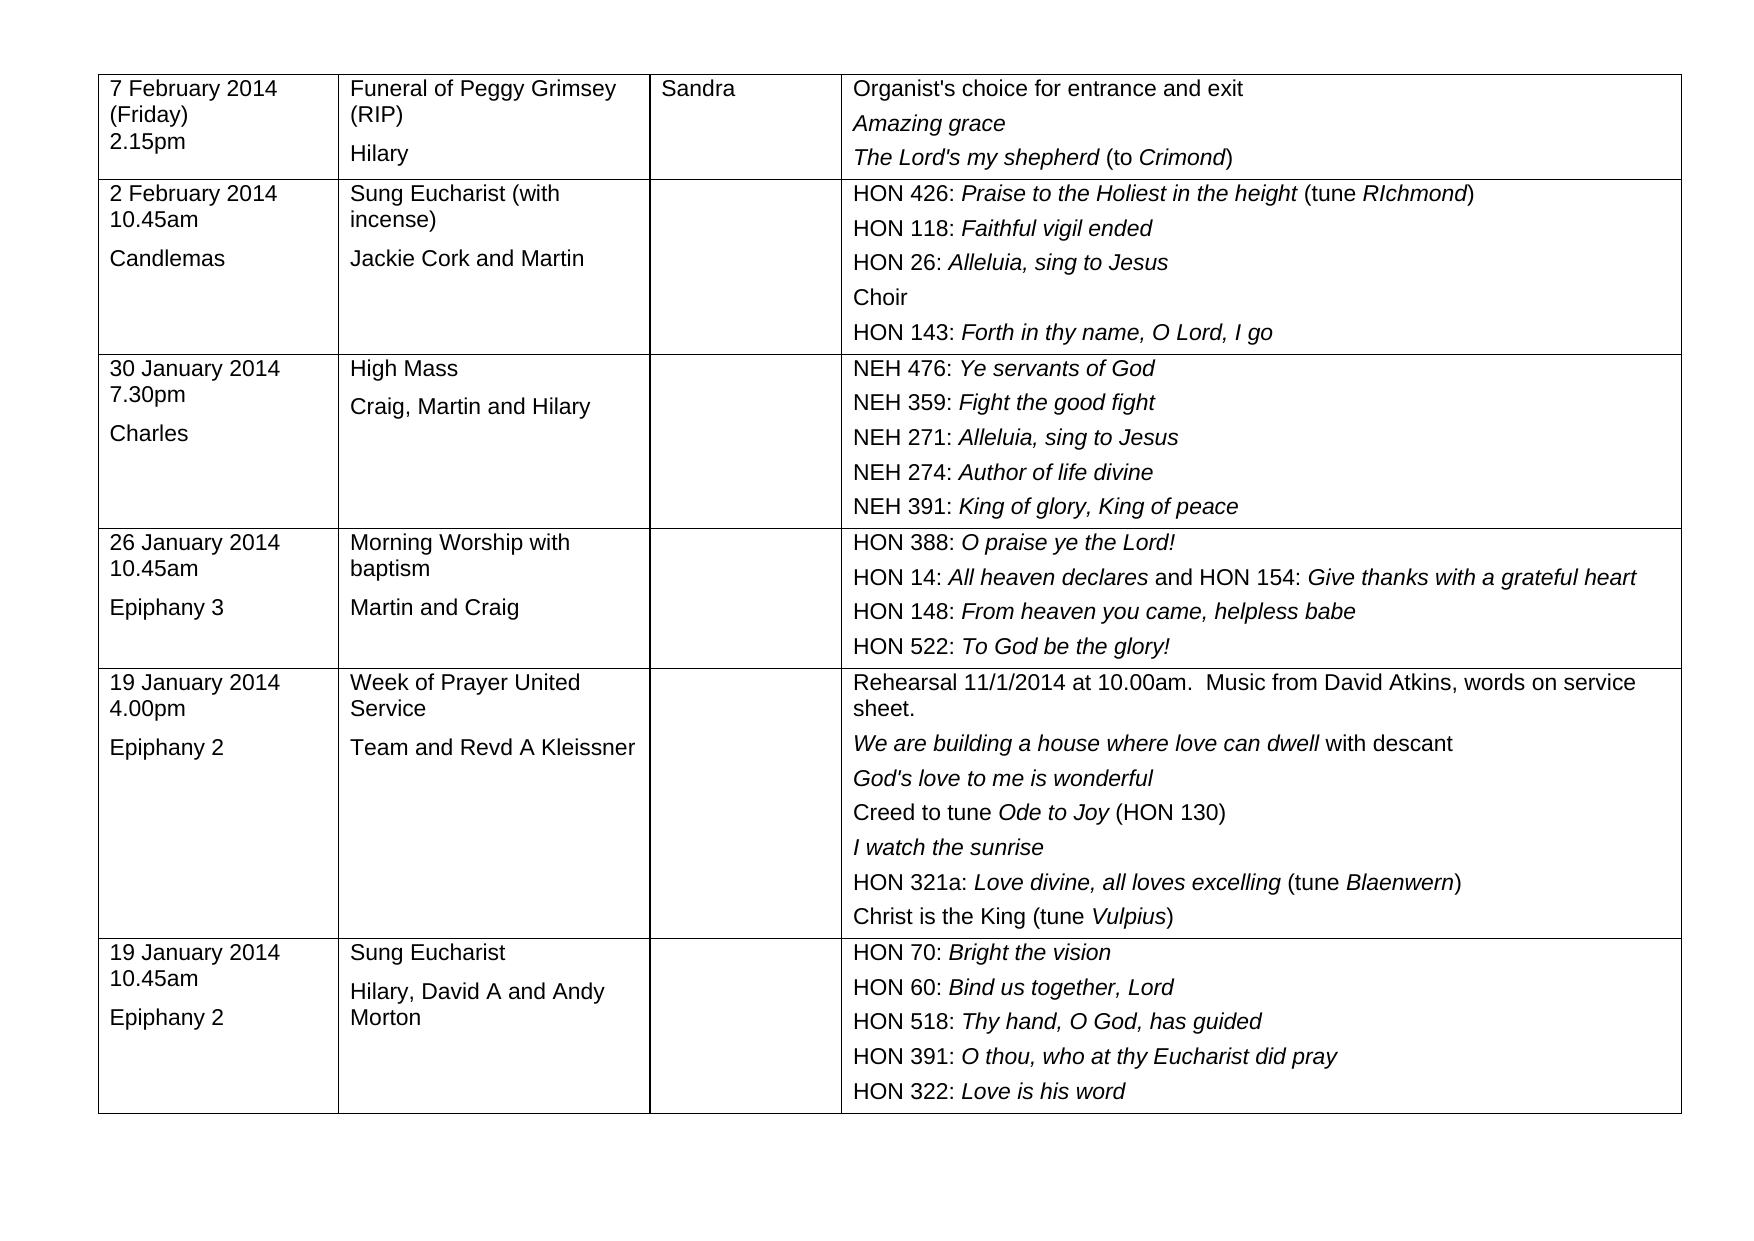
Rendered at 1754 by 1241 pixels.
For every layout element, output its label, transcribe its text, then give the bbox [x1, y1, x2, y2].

table_cell 19 January 2014 10.45am Epiphany 2 [99, 939, 338, 1112]
table_cell HON 388: O praise ye the Lord! HON 14: All heaven declares and HON 154: Give thanks with a grateful heart HON 148: From heaven you came, helpless babe HON 522: To God be the glory! [842, 529, 1681, 668]
table_cell [651, 529, 841, 668]
table_cell 7 February 2014 (Friday) 2.15pm [99, 75, 338, 179]
table_cell [651, 939, 841, 1112]
table_cell Rehearsal 11/1/2014 at 10.00am. Music from David Atkins, words on service sheet. We are building a house where love can dwell with descant God's love to me is wonderful Creed to tune Ode to Joy (HON 130) I watch the sunrise HON 321a: Love divine, all loves excelling (tune Blaenwern) Christ is the King (tune Vulpius) [842, 669, 1681, 938]
table_cell Sung Eucharist (with incense) Jackie Cork and Martin [339, 180, 649, 353]
table_cell 30 January 2014 7.30pm Charles [99, 355, 338, 528]
table_cell Sandra [651, 75, 841, 179]
table_cell 19 January 2014 4.00pm Epiphany 2 [99, 669, 338, 938]
table_cell Week of Prayer United Service Team and Revd A Kleissner [339, 669, 649, 938]
table_cell [651, 355, 841, 528]
table_cell [651, 180, 841, 353]
table_cell Organist's choice for entrance and exit Amazing grace The Lord's my shepherd (to Crimond) [842, 75, 1681, 179]
table_cell Morning Worship with baptism Martin and Craig [339, 529, 649, 668]
table_cell High Mass Craig, Martin and Hilary [339, 355, 649, 528]
table_cell [651, 669, 841, 938]
table_cell NEH 476: Ye servants of God NEH 359: Fight the good fight NEH 271: Alleluia, sing to Jesus NEH 274: Author of life divine NEH 391: King of glory, King of peace [842, 355, 1681, 528]
table_cell 26 January 2014 10.45am Epiphany 3 [99, 529, 338, 668]
table_cell Funeral of Peggy Grimsey (RIP) Hilary [339, 75, 649, 179]
table_cell HON 426: Praise to the Holiest in the height (tune RIchmond) HON 118: Faithful vigil ended HON 26: Alleluia, sing to Jesus Choir HON 143: Forth in thy name, O Lord, I go [842, 180, 1681, 353]
table_cell Sung Eucharist Hilary, David A and Andy Morton [339, 939, 649, 1112]
table_cell HON 70: Bright the vision HON 60: Bind us together, Lord HON 518: Thy hand, O God, has guided HON 391: O thou, who at thy Eucharist did pray HON 322: Love is his word [842, 939, 1681, 1112]
table_cell 2 February 2014 10.45am Candlemas [99, 180, 338, 353]
